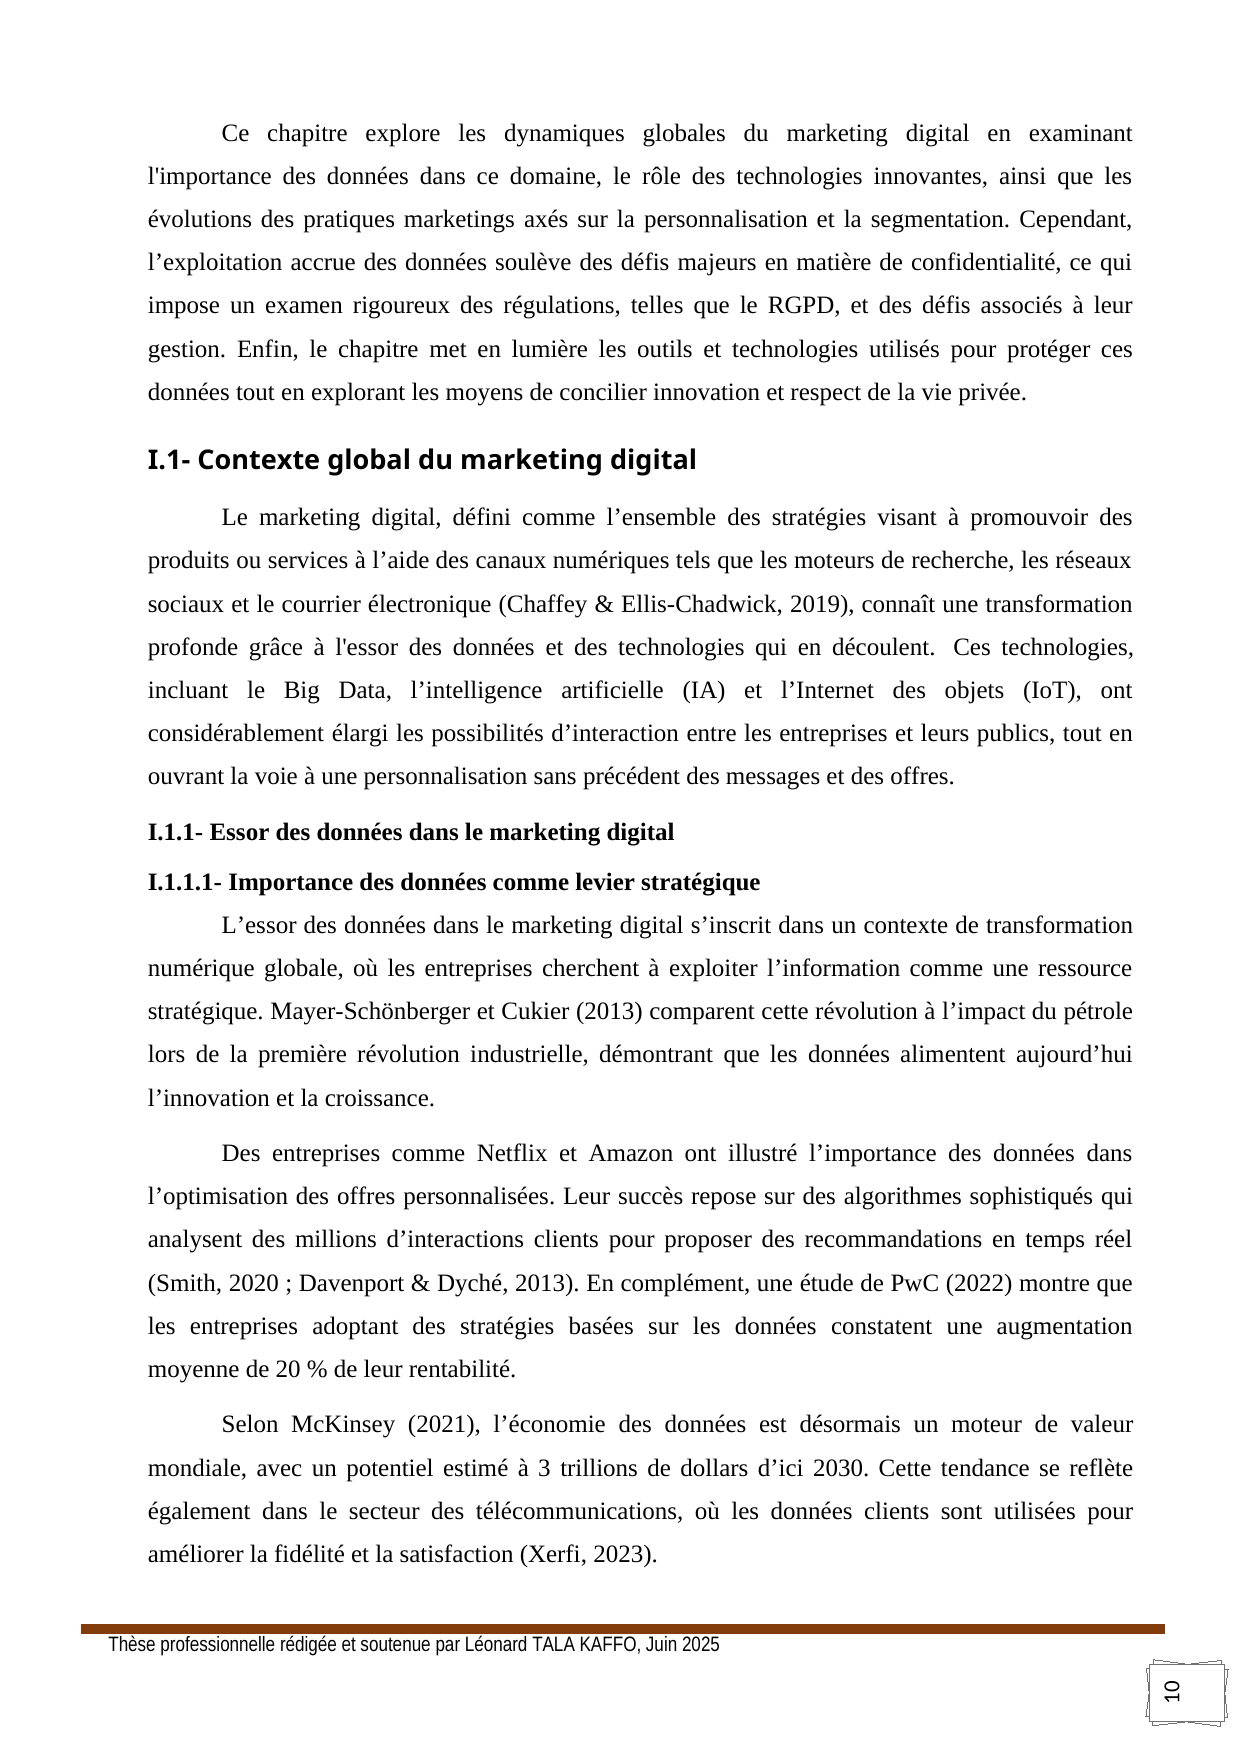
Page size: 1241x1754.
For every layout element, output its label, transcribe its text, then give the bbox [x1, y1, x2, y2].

subtitle I.1- Contexte global du marketing digital [148, 441, 1134, 478]
text L’essor des données dans le marketing digital s’inscrit dans un contexte de transformation numérique globale, où les entreprises cherchent à exploiter l’information comme une ressource stratégique. Mayer-Schönberger et Cukier (2013) comparent cette révolution à l’impact du pétrole lors de la première révolution industrielle, démontrant que les données alimentent aujourd’hui l’innovation et la croissance. [148, 910, 1134, 1111]
text Ce chapitre explore les dynamiques globales du marketing digital en examinant l'importance des données dans ce domaine, le rôle des technologies innovantes, ainsi que les évolutions des pratiques marketings axés sur la personnalisation et la segmentation. Cependant, l’exploitation accrue des données soulève des défis majeurs en matière de confidentialité, ce qui impose un examen rigoureux des régulations, telles que le RGPD, et des défis associés à leur gestion. Enfin, le chapitre met en lumière les outils et technologies utilisés pour protéger ces données tout en explorant les moyens de concilier innovation et respect de la vie privée. [148, 118, 1134, 406]
text Selon McKinsey (2021), l’économie des données est désormais un moteur de valeur mondiale, avec un potentiel estimé à 3 trillions de dollars d’ici 2030. Cette tendance se reflète également dans le secteur des télécommunications, où les données clients sont utilisées pour améliorer la fidélité et la satisfaction (Xerfi, 2023). [148, 1409, 1134, 1568]
text Le marketing digital, défini comme l’ensemble des stratégies visant à promouvoir des produits ou services à l’aide des canaux numériques tels que les moteurs de recherche, les réseaux sociaux et le courrier électronique (Chaffey & Ellis-Chadwick, 2019), connaît une transformation profonde grâce à l'essor des données et des technologies qui en découlent. Ces technologies, incluant le Big Data, l’intelligence artificielle (IA) et l’Internet des objets (IoT), ont considérablement élargi les possibilités d’interaction entre les entreprises et leurs publics, tout en ouvrant la voie à une personnalisation sans précédent des messages et des offres. [148, 502, 1134, 790]
text Des entreprises comme Netflix et Amazon ont illustré l’importance des données dans l’optimisation des offres personnalisées. Leur succès repose sur des algorithmes sophistiqués qui analysent des millions d’interactions clients pour proposer des recommandations en temps réel (Smith, 2020 ; Davenport & Dyché, 2013). En complément, une étude de PwC (2022) montre que les entreprises adoptant des stratégies basées sur les données constatent une augmentation moyenne de 20 % de leur rentabilité. [148, 1138, 1134, 1383]
subtitle I.1.1.1- Importance des données comme levier stratégique [148, 867, 1134, 896]
subtitle I.1.1- Essor des données dans le marketing digital [148, 817, 1134, 846]
